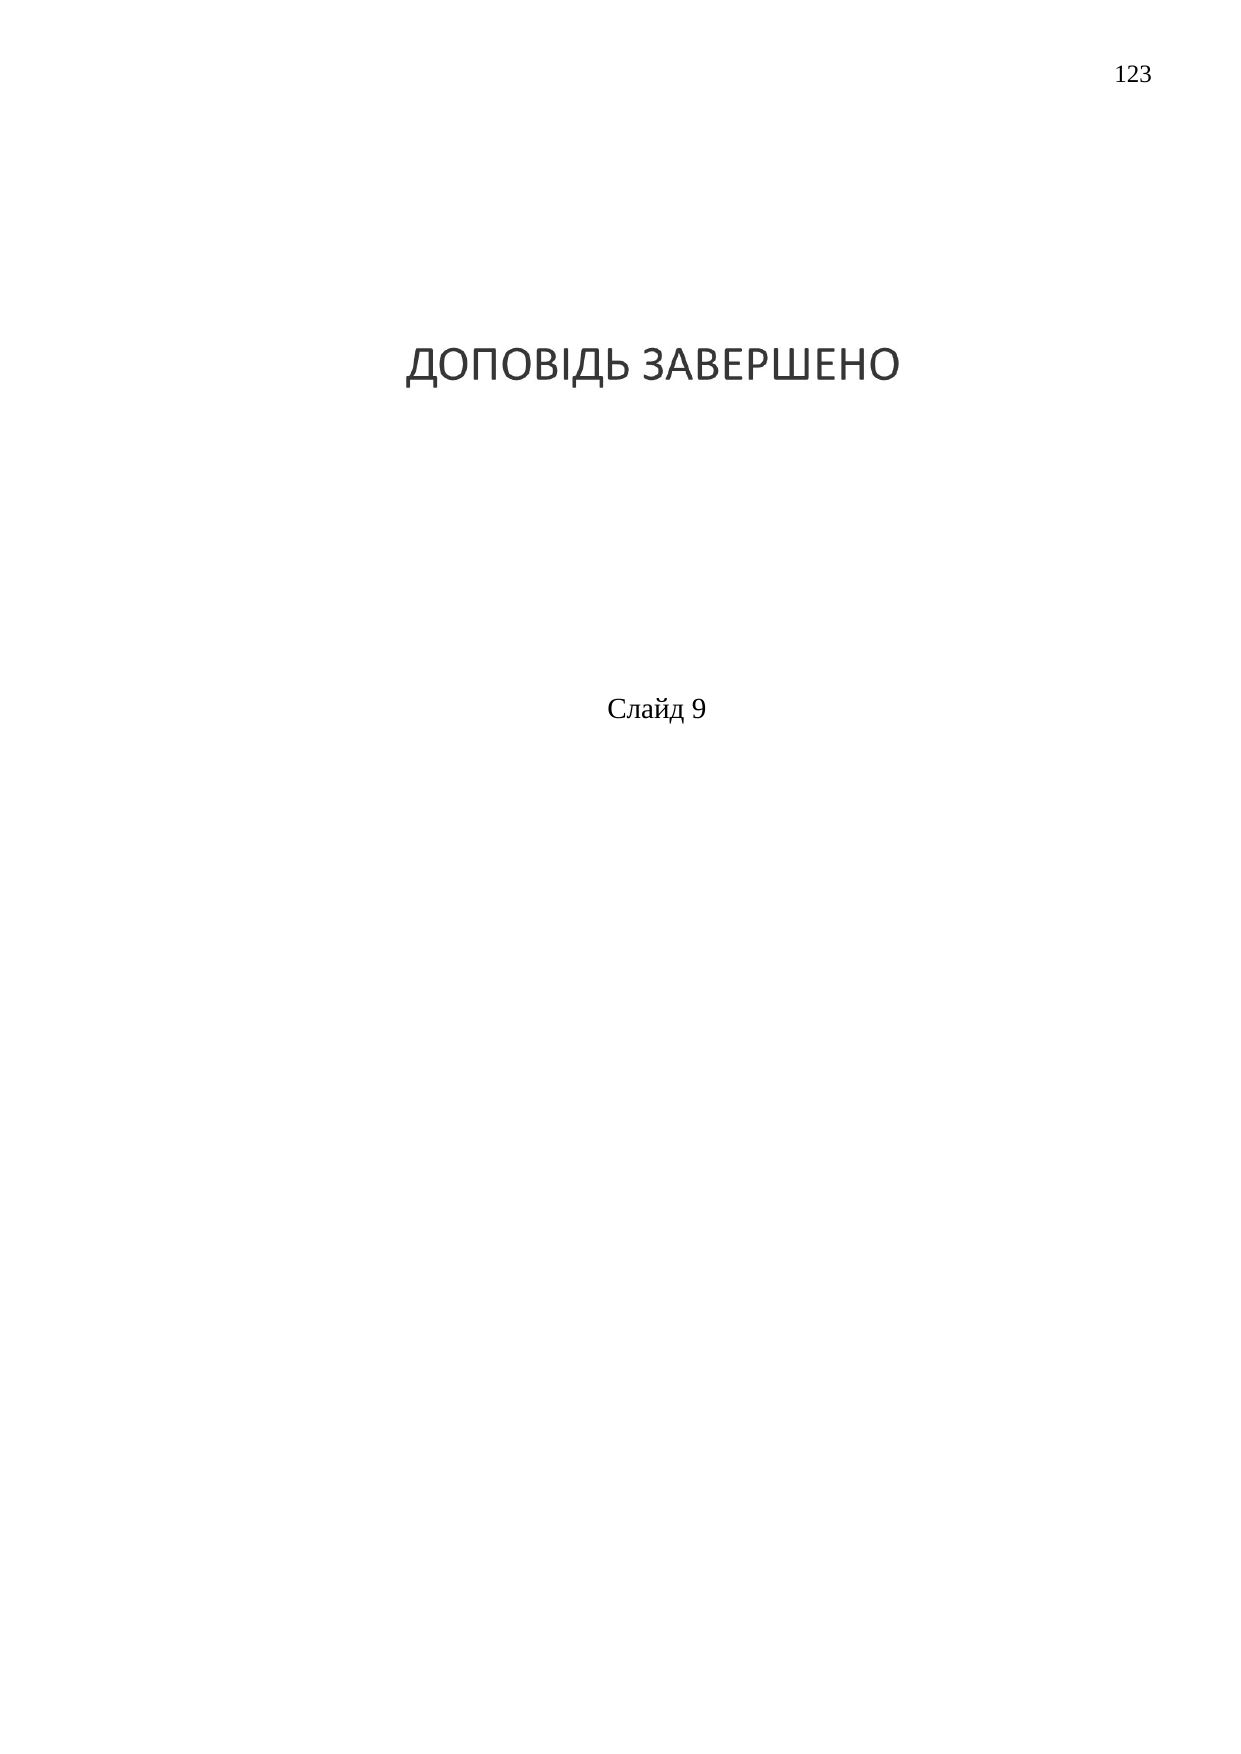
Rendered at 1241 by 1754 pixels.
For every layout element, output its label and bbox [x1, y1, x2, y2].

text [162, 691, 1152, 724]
picture [162, 118, 1151, 675]
